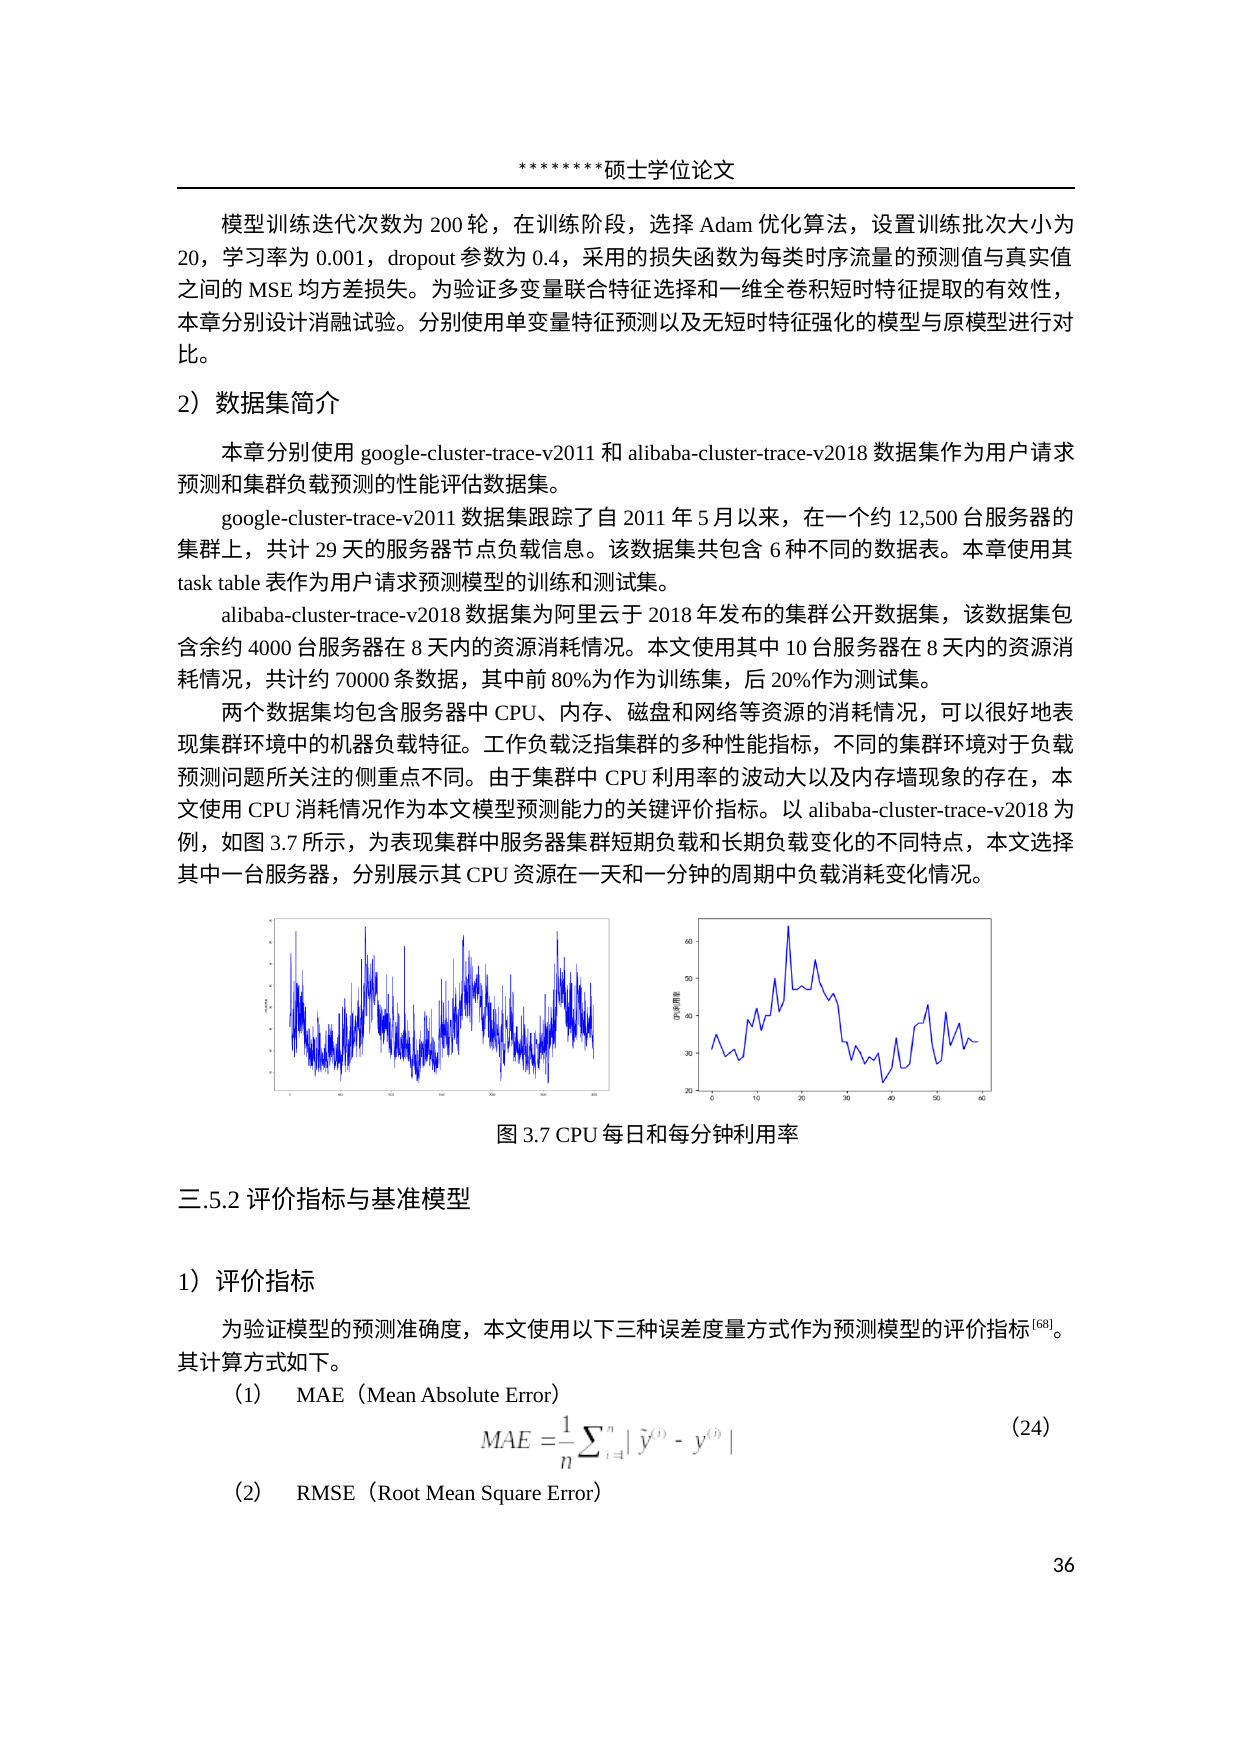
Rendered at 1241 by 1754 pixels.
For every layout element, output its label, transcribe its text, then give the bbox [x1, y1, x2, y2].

text 模型训练迭代次数为200轮，在训练阶段，选择Adam优化算法，设置训练批次大小为20，学习率为0.001，dropout参数为0.4，采用的损失函数为每类时序流量的预测值与真实值之间的MSE均方差损失。为验证多变量联合特征选择和一维全卷积短时特征提取的有效性，本章分别设计消融试验。分别使用单变量特征预测以及无短时特征强化的模型与原模型进行对比。 [177, 207, 1075, 369]
list RMSE（Root Mean Square Error） [221, 1474, 1075, 1507]
table_header [177, 1409, 747, 1474]
text alibaba-cluster-trace-v2018数据集为阿里云于2018年发布的集群公开数据集，该数据集包含余约4000台服务器在8天内的资源消耗情况。本文使用其中10台服务器在8天内的资源消耗情况，共计约70000条数据，其中前80%为作为训练集，后20%作为测试集。 [177, 597, 1075, 694]
text 为验证模型的预测准确度，本文使用以下三种误差度量方式作为预测模型的评价指标[68]。其计算方式如下。 [177, 1312, 1075, 1377]
text 图3.7 CPU每日和每分钟利用率 [177, 1117, 1075, 1149]
list MAE（Mean Absolute Error） [221, 1377, 1075, 1409]
table_header （24） [747, 1409, 1075, 1474]
text 1）评价指标 [177, 1247, 1075, 1312]
text 两个数据集均包含服务器中CPU、内存、磁盘和网络等资源的消耗情况，可以很好地表现集群环境中的机器负载特征。工作负载泛指集群的多种性能指标，不同的集群环境对于负载预测问题所关注的侧重点不同。由于集群中CPU利用率的波动大以及内存墙现象的存在，本文使用CPU消耗情况作为本文模型预测能力的关键评价指标。以alibaba-cluster-trace-v2018为例，如图3.7所示，为表现集群中服务器集群短期负载和长期负载变化的不同特点，本文选择其中一台服务器，分别展示其CPU资源在一天和一分钟的周期中负载消耗变化情况。 [177, 694, 1075, 889]
picture [221, 891, 1028, 1115]
subtitle 评价指标与基准模型 [177, 1165, 1075, 1230]
text 2）数据集简介 [177, 369, 1075, 434]
text google-cluster-trace-v2011数据集跟踪了自2011年5月以来，在一个约12,500台服务器的集群上，共计29天的服务器节点负载信息。该数据集共包含6种不同的数据表。本章使用其task table表作为用户请求预测模型的训练和测试集。 [177, 499, 1075, 597]
text 本章分别使用google-cluster-trace-v2011和alibaba-cluster-trace-v2018数据集作为用户请求预测和集群负载预测的性能评估数据集。 [177, 434, 1075, 499]
